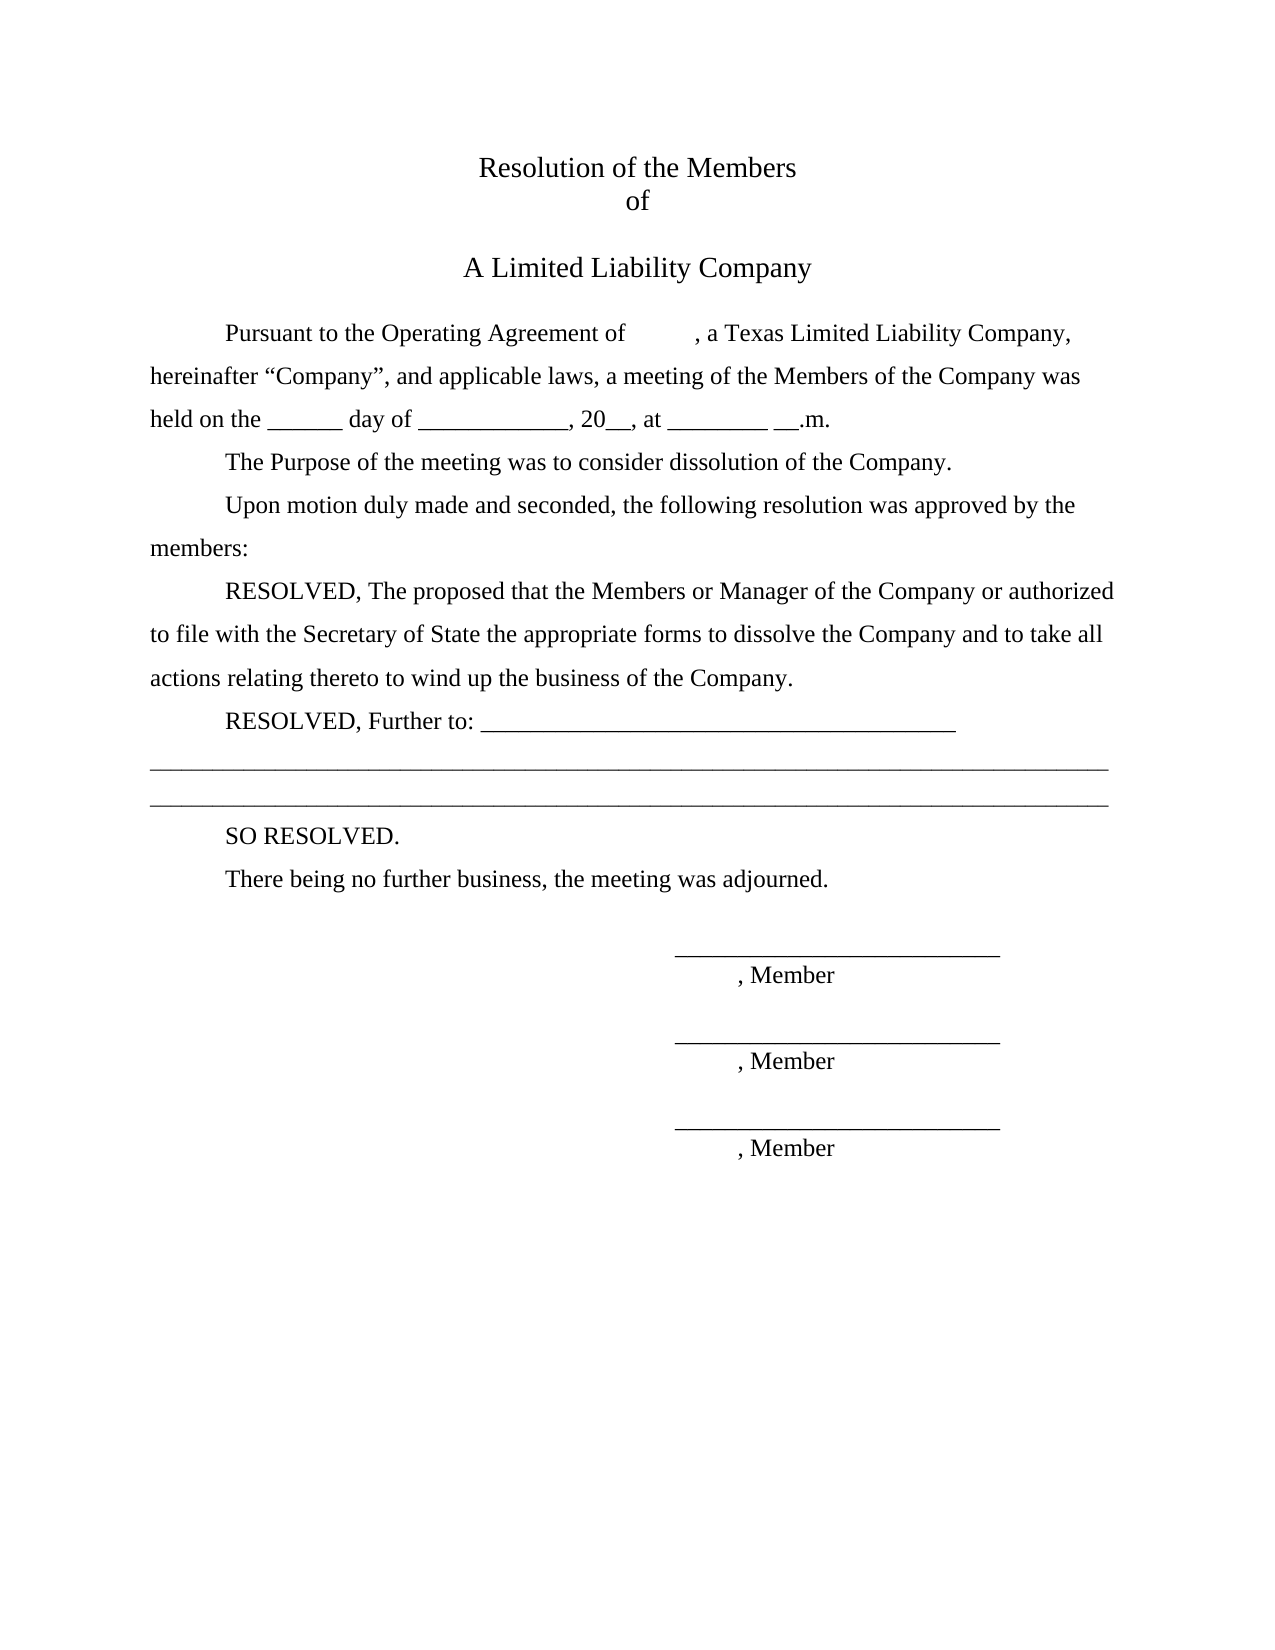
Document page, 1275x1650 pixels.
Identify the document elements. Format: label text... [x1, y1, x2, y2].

text RESOLVED, Further to: ______________________________________ [150, 706, 1125, 734]
text RESOLVED, The proposed that the Members or Manager of the Company or authorized to file with the Secretary of State the appropriate forms to dissolve the Company and to take all actions relating thereto to wind up the business of the Company. [150, 576, 1125, 691]
subtitle Resolution of the Members [150, 150, 1125, 183]
subtitle A Limited Liability Company [150, 251, 1125, 284]
text __________________________ [600, 907, 1125, 960]
text ____________________________________________________________________________________________ [150, 785, 1125, 809]
text , Member [150, 1046, 1125, 1075]
text Upon motion duly made and seconded, the following resolution was approved by the members: [150, 490, 1125, 562]
text Pursuant to the Operating Agreement of , a Texas Limited Liability Company, hereinafter “Company”, and applicable laws, a meeting of the Members of the Company was held on the ______ day of ____________, 20__, at ________ __.m. [150, 318, 1125, 433]
text ____________________________________________________________________________________________ [150, 749, 1125, 773]
text There being no further business, the meeting was adjourned. [150, 864, 1125, 893]
text __________________________ [600, 1018, 1125, 1046]
text SO RESOLVED. [150, 821, 1125, 850]
text __________________________ [600, 1104, 1125, 1133]
text The Purpose of the meeting was to consider dissolution of the Company. [150, 447, 1125, 476]
text of [150, 183, 1125, 217]
text , Member [150, 960, 1125, 989]
text , Member [150, 1133, 1125, 1161]
